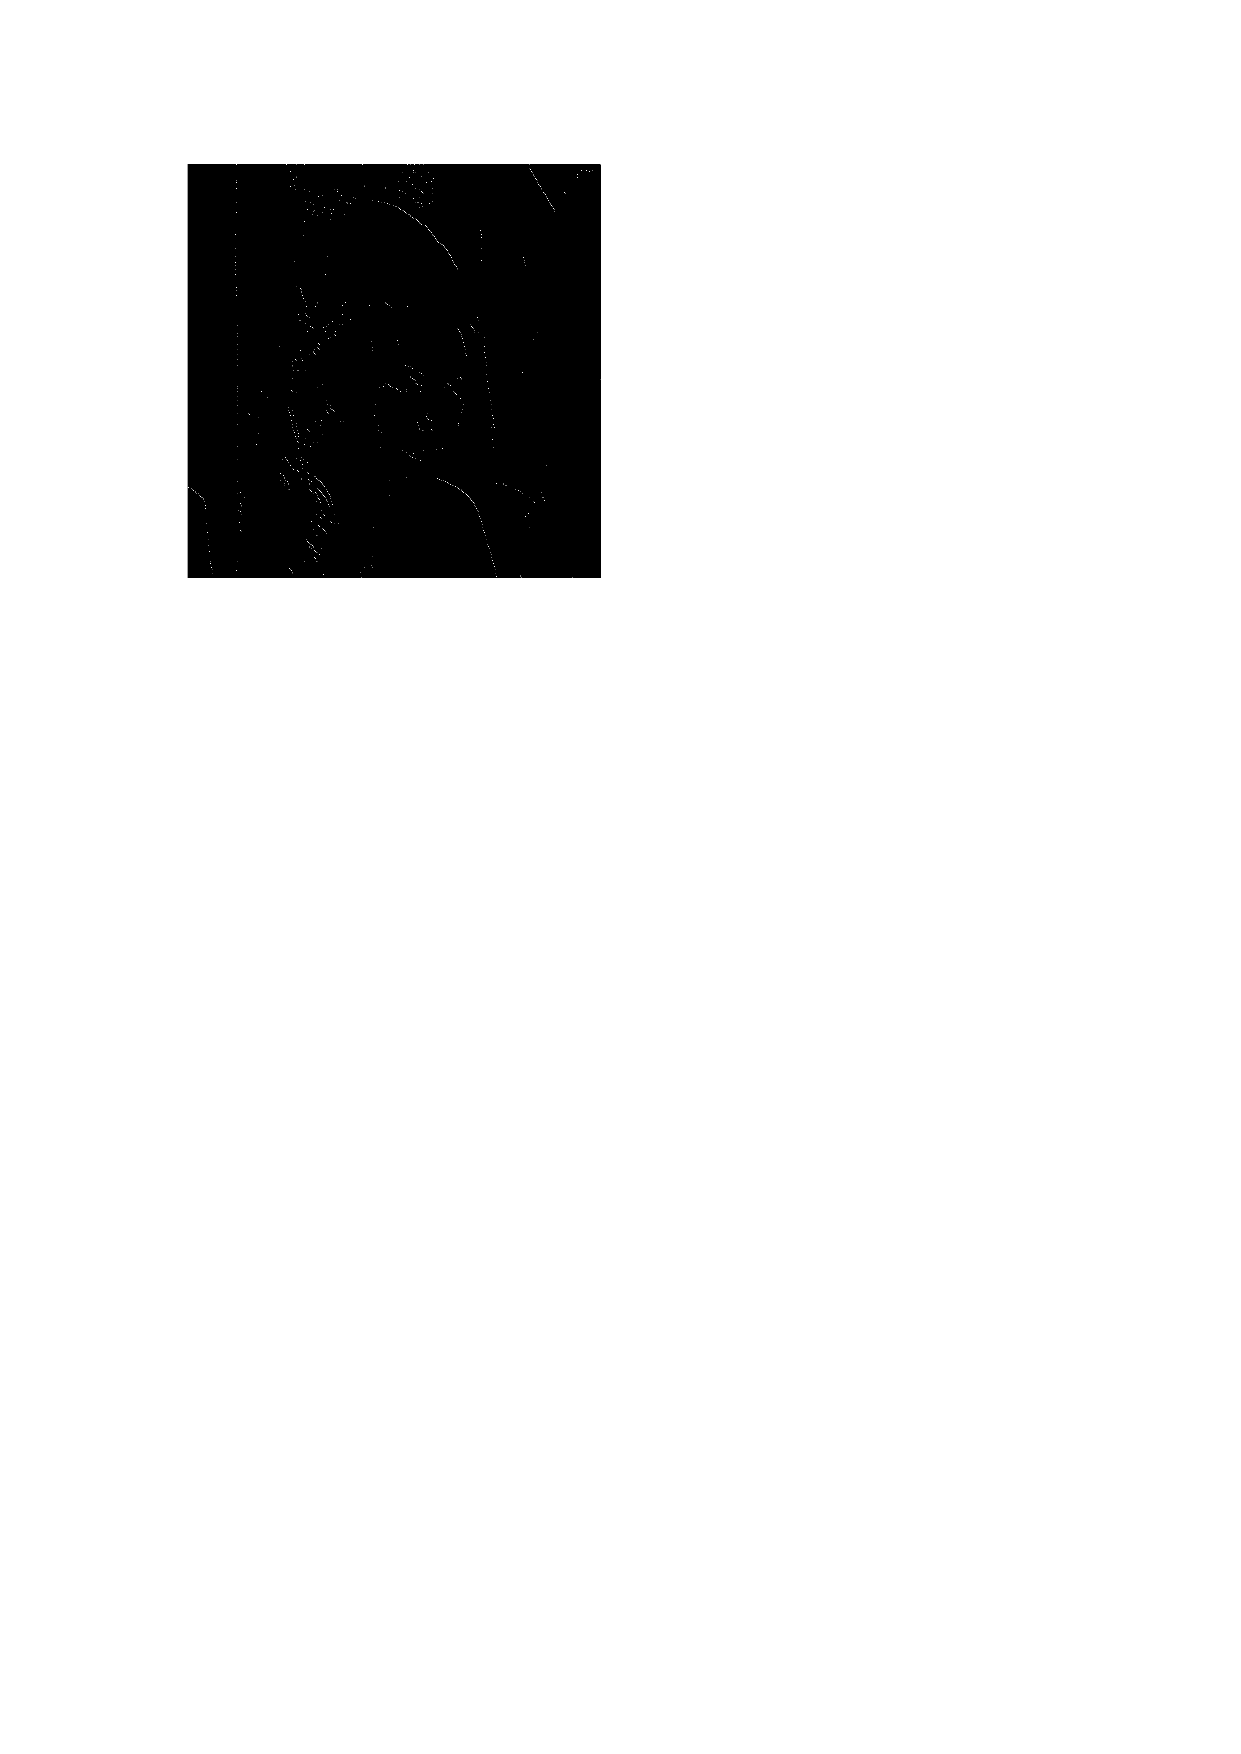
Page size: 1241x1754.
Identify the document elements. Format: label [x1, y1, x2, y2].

picture [187, 164, 601, 578]
